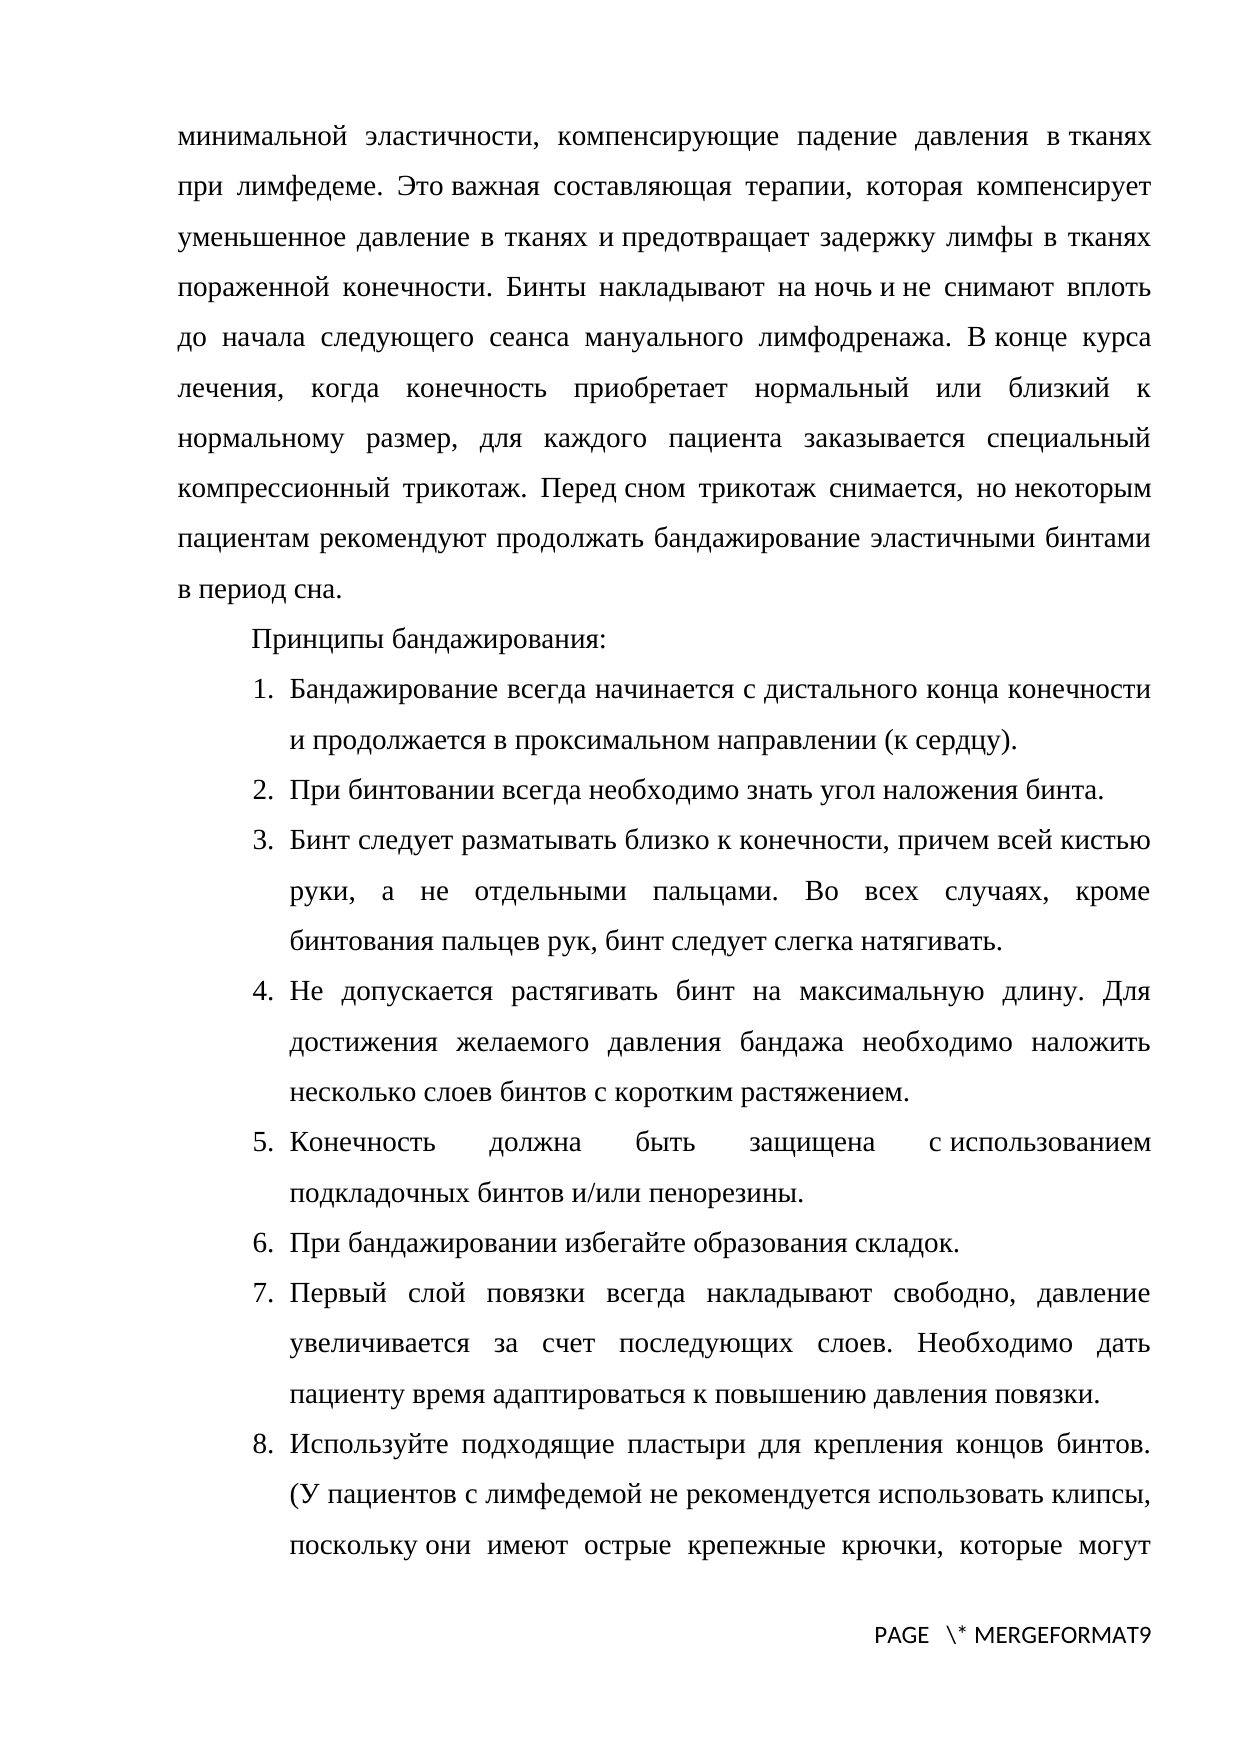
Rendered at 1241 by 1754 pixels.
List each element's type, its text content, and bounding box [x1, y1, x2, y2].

list При бинтовании всегда необходимо знать угол наложения бинта. [252, 772, 1152, 806]
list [252, 1426, 1152, 1560]
list Бинт следует разматывать близко к конечности, причем всей кистью руки, а не отдельными пальцами. Во всех случаях, кроме бинтования пальцев рук, бинт следует слегка натягивать. [252, 822, 1152, 957]
list Не допускается растягивать бинт на максимальную длину. Для достижения желаемого давления бандажа необходимо наложить несколько слоев бинтов с коротким растяжением. [252, 973, 1152, 1108]
list Бандажирование всегда начинается с дистального конца конечности и продолжается в проксимальном направлении (к сердцу). [252, 672, 1152, 755]
list Конечность должна быть защищена с использованием подкладочных бинтов и/или пенорезины. [252, 1124, 1152, 1208]
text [177, 118, 1152, 604]
list При бандажировании избегайте образования складок. [252, 1225, 1152, 1258]
text Принципы бандажирования: [177, 621, 1152, 655]
list Первый слой повязки всегда накладывают свободно, давление увеличивается за счет последующих слоев. Необходимо дать пациенту время адаптироваться к повышению давления повязки. [252, 1275, 1152, 1409]
